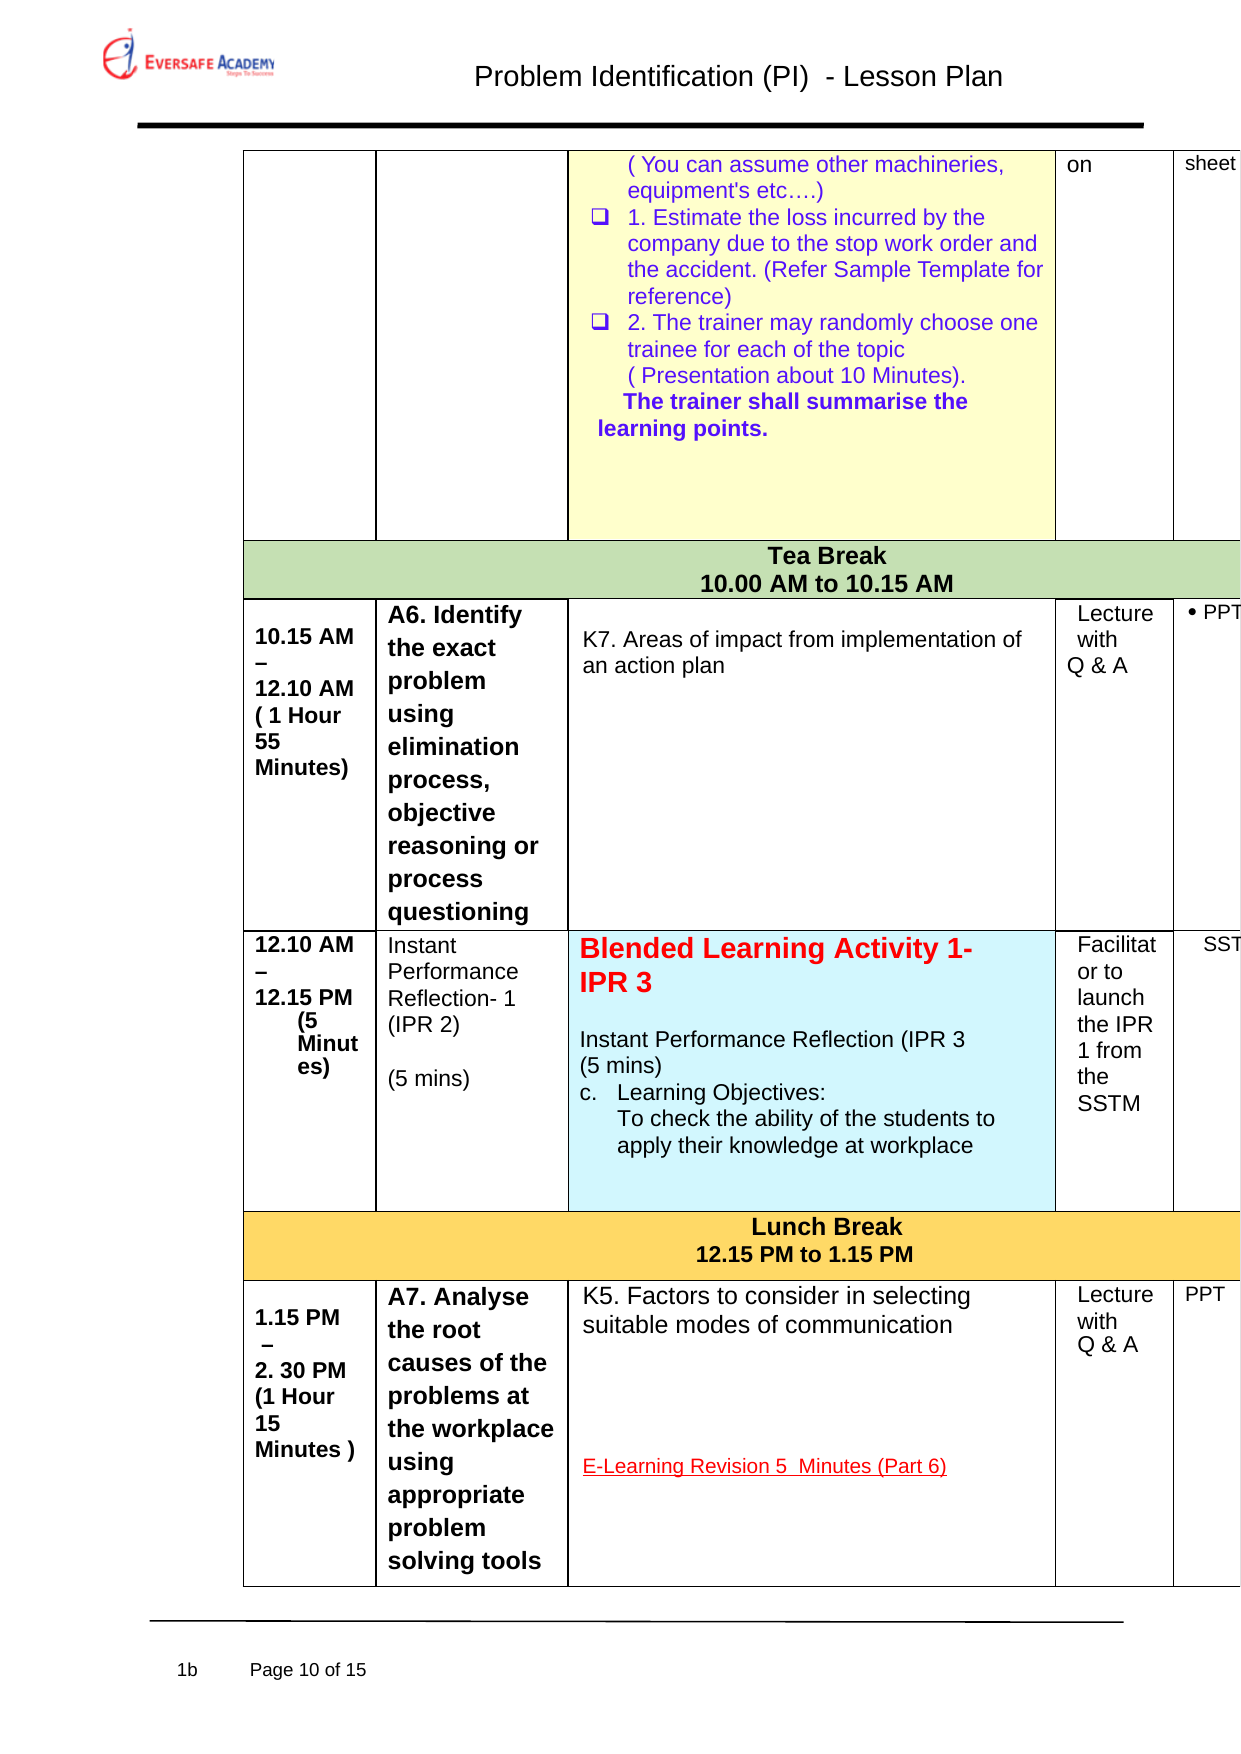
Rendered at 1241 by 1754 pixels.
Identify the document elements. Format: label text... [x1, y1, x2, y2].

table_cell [1056, 1281, 1173, 1586]
table_cell Tea Break 10.00 AM to 10.15 AM [244, 541, 1240, 598]
table_cell Instant Performance Reflection- 1 (IPR 2) (5 mins) [377, 931, 568, 1211]
table_cell Lecture with Q & A [1056, 600, 1173, 930]
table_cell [569, 151, 1055, 539]
table_cell SSTM [1174, 931, 1240, 1211]
table_cell Facilitator to launch the IPR 1 from the SSTM [1056, 932, 1173, 1211]
table_cell A6. Identify the exact problem using elimination process, objective reasoning or process questioning [377, 600, 567, 930]
table_cell PPT [1174, 599, 1240, 930]
table_cell 12.10 AM – 12.15 PM (5 Minutes) [244, 932, 375, 1211]
table_cell 10.15 AM – 12.10 AM ( 1 Hour 55 Minutes) [244, 600, 375, 930]
table_cell Blended Learning Activity 1- IPR 3 Instant Performance Reflection (IPR 3 (5 mins) Learning Objectives: To check the ability of the students to apply their knowledge at workplace [569, 931, 1055, 1211]
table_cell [1174, 1281, 1240, 1586]
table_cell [377, 1281, 567, 1586]
picture [102, 27, 274, 84]
table_cell K5. Factors to consider in selecting suitable modes of communication E-Learning Revision 5 Minutes (Part 6) [569, 1281, 1055, 1586]
table_cell K7. Areas of impact from implementation of an action plan [569, 599, 1055, 930]
table_cell Lunch Break 12.15 PM to 1.15 PM [244, 1212, 1240, 1280]
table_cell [244, 1281, 375, 1586]
